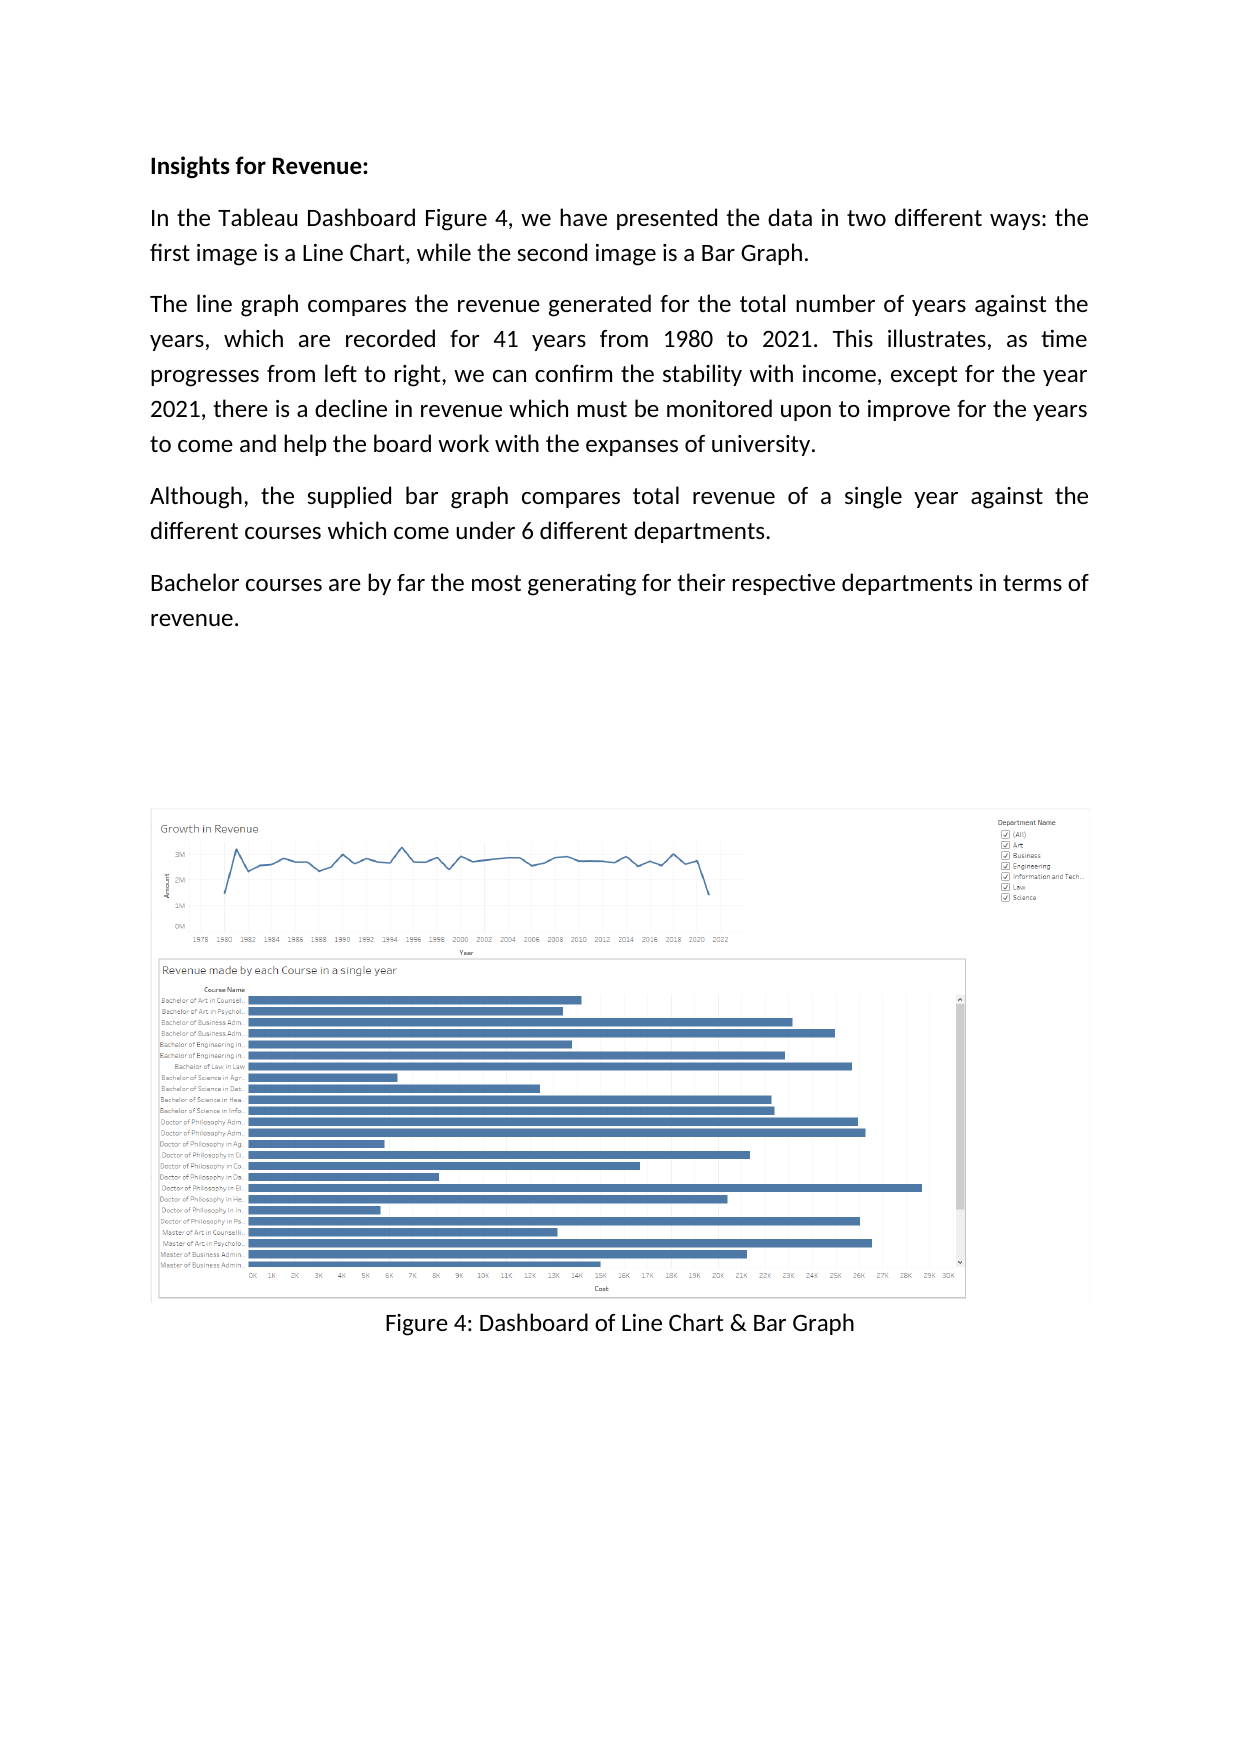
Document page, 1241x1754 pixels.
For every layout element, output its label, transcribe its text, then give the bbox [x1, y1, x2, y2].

text In the Tableau Dashboard Figure 4, we have presented the data in two different ways: the first image is a Line Chart, while the second image is a Bar Graph. [150, 202, 1090, 267]
text Insights for Revenue: [150, 150, 1090, 181]
text Although, the supplied bar graph compares total revenue of a single year against the different courses which come under 6 different departments. [150, 480, 1090, 546]
text The line graph compares the revenue generated for the total number of years against the years, which are recorded for 41 years from 1980 to 2021. This illustrates, as time progresses from left to right, we can confirm the stability with income, except for the year 2021, there is a decline in revenue which must be monitored upon to improve for the years to come and help the board work with the expanses of university. [150, 288, 1090, 459]
text Figure 4: Dashboard of Line Chart & Bar Graph [150, 1303, 1090, 1337]
picture [150, 808, 1091, 1303]
text Bachelor courses are by far the most generating for their respective departments in terms of revenue. [150, 567, 1090, 632]
